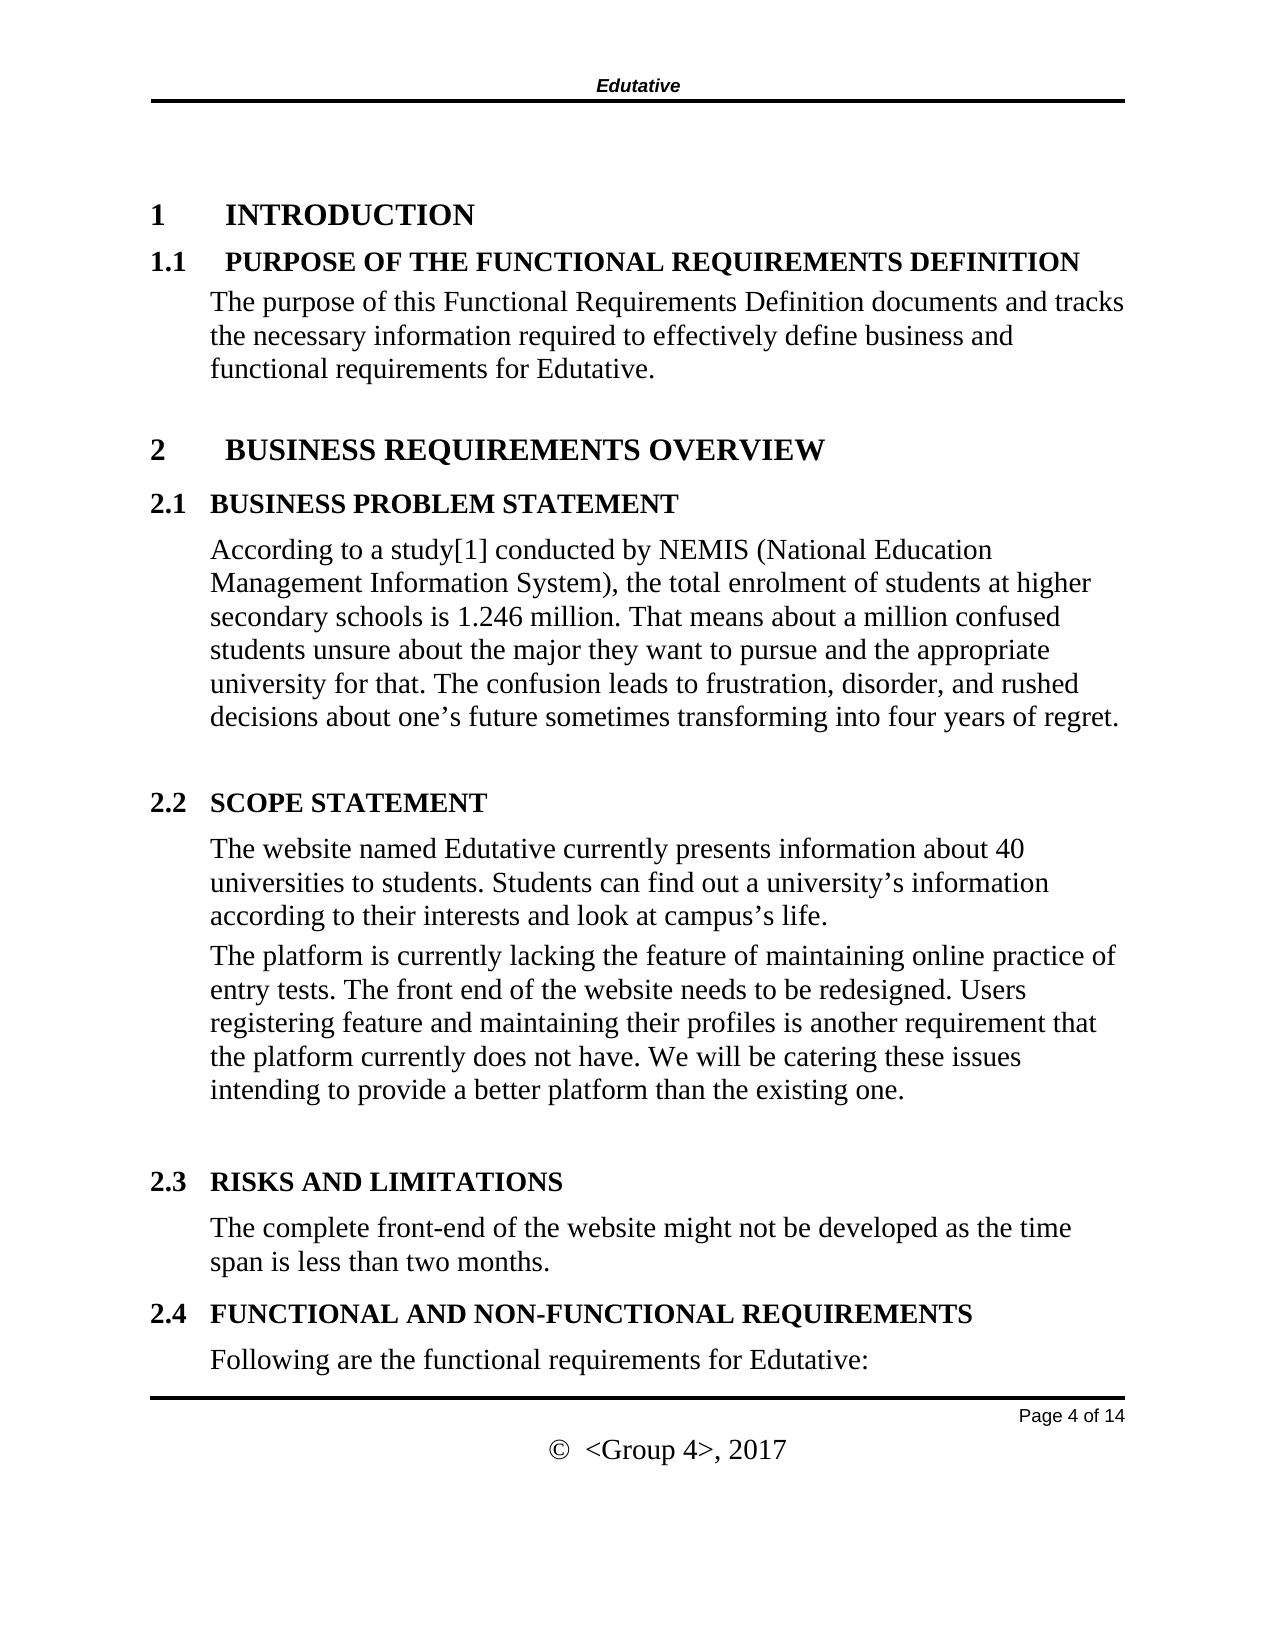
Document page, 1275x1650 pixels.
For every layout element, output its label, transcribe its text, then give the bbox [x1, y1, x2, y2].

text The website named Edutative currently presents information about 40 universities to students. Students can find out a university’s information according to their interests and look at campus’s life. [210, 831, 1125, 932]
text According to a study[1] conducted by NEMIS (National Education Management Information System), the total enrolment of students at higher secondary schools is 1.246 million. That means about a million confused students unsure about the major they want to pursue and the appropriate university for that. The confusion leads to frustration, disorder, and rushed decisions about one’s future sometimes transforming into four years of regret. [210, 532, 1125, 767]
text Following are the functional requirements for Edutative: [210, 1342, 1125, 1376]
subtitle SCOPE STATEMENT [150, 785, 1125, 819]
text The platform is currently lacking the feature of maintaining online practice of entry tests. The front end of the website needs to be redesigned. Users registering feature and maintaining their profiles is another requirement that the platform currently does not have. We will be catering these issues intending to provide a better platform than the existing one. [210, 938, 1125, 1106]
subtitle PURPOSE OF THE FUNCTIONAL REQUIREMENTS DEFINITION [150, 244, 1125, 278]
subtitle BUSINESS REQUIREMENTS OVERVIEW [150, 431, 1125, 467]
text The complete front-end of the website might not be developed as the time span is less than two months. [210, 1211, 1125, 1278]
subtitle FUNCTIONAL AND NON-FUNCTIONAL REQUIREMENTS [150, 1296, 1125, 1330]
subtitle RISKS AND LIMITATIONS [150, 1164, 1125, 1198]
subtitle INTRODUCTION [150, 196, 1125, 232]
text The purpose of this Functional Requirements Definition documents and tracks the necessary information required to effectively define business and functional requirements for Edutative. [210, 284, 1125, 418]
subtitle BUSINESS PROBLEM STATEMENT [150, 486, 1125, 519]
